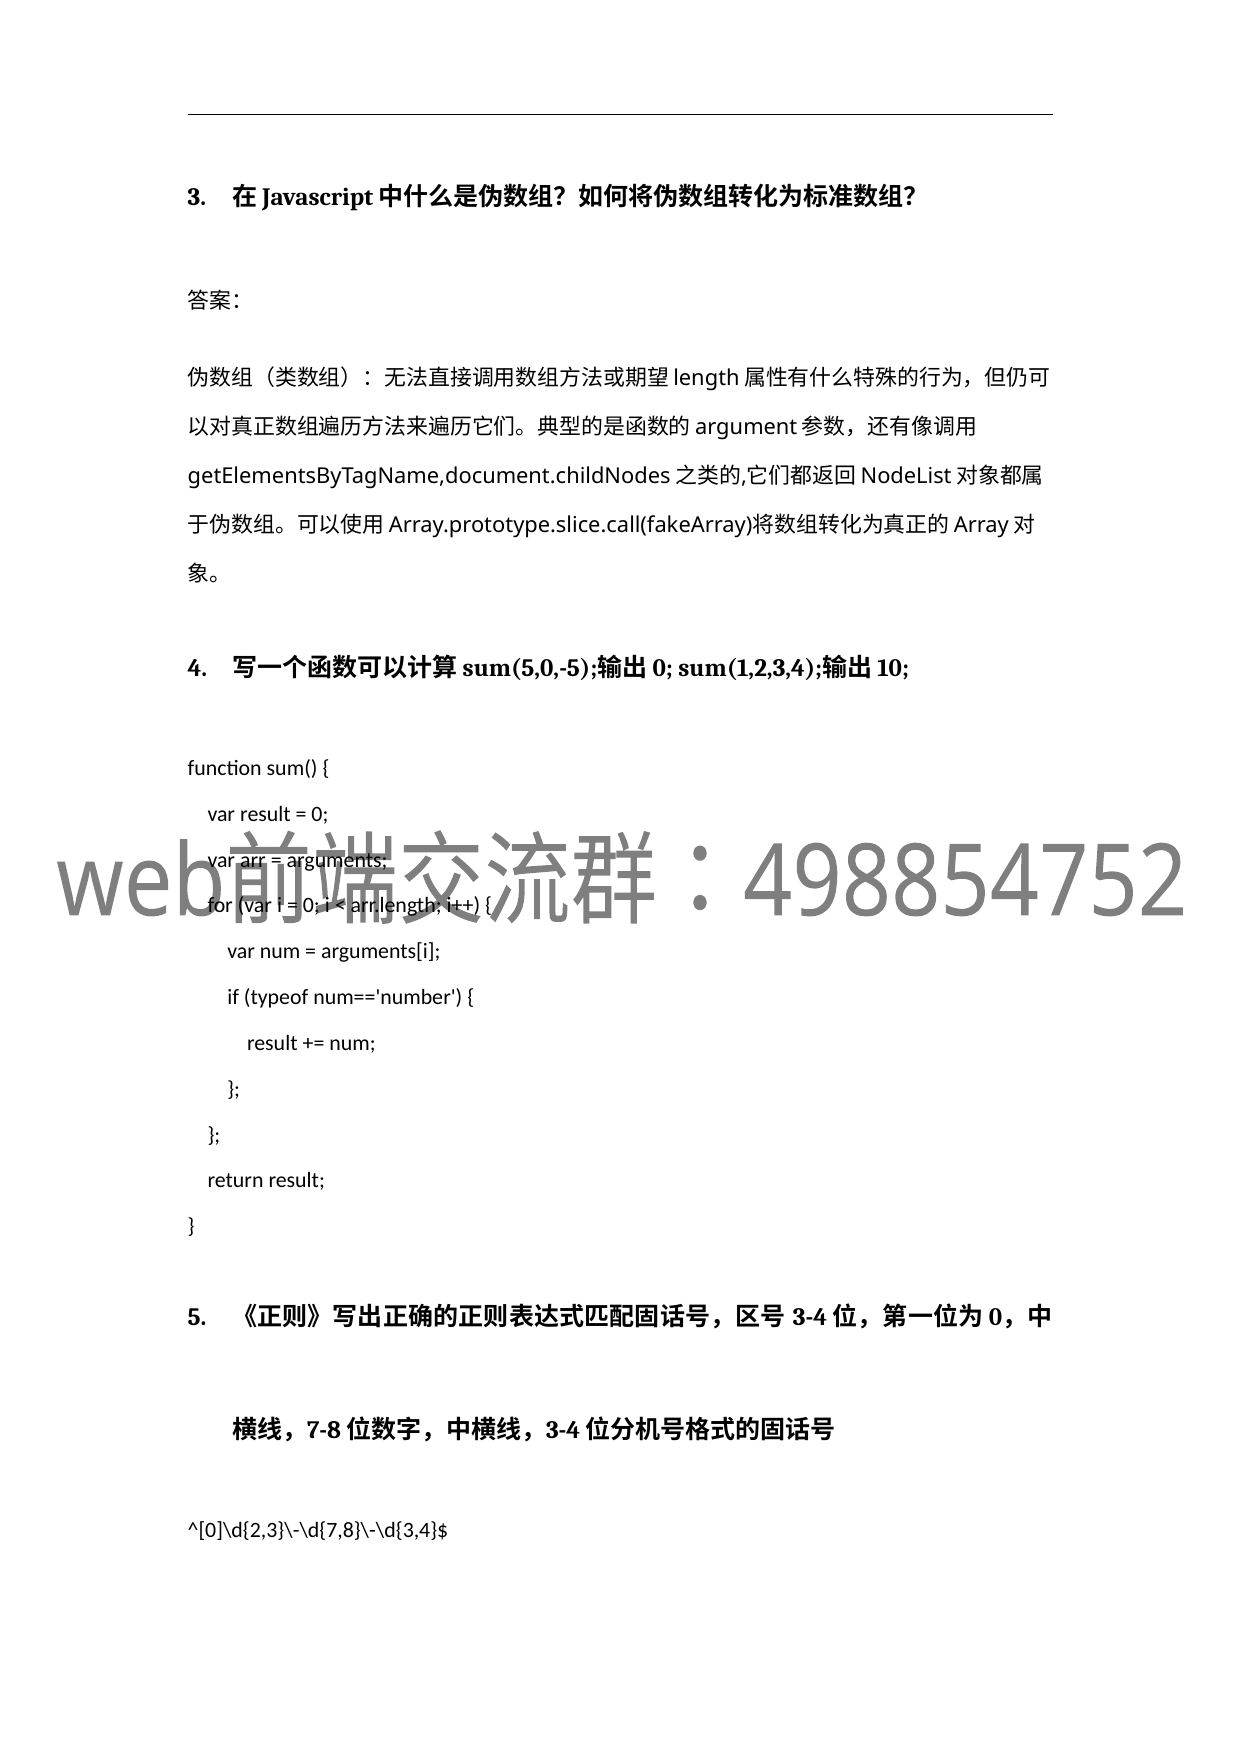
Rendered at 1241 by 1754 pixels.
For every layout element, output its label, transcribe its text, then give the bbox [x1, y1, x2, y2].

text } [187, 1209, 1053, 1242]
text var num = arguments[i]; [187, 934, 1053, 967]
text }; [187, 1072, 1053, 1104]
text 在Javascript中什么是伪数组？如何将伪数组转化为标准数组？ [187, 162, 1053, 227]
text ^[0]\d{2,3}\-\d{7,8}\-\d{3,4}$ [187, 1513, 1053, 1546]
text 答案： [187, 283, 1053, 315]
text }; [187, 1118, 1053, 1150]
text for (var i = 0; i < arr.length; i++) { [187, 889, 1053, 921]
text 《正则》写出正确的正则表达式匹配固话号，区号3-4位，第一位为0，中横线，7-8位数字，中横线，3-4位分机号格式的固话号 [187, 1282, 1053, 1460]
text 写一个函数可以计算 sum(5,0,-5);输出0; sum(1,2,3,4);输出10; [187, 633, 1053, 698]
text result += num; [187, 1026, 1053, 1059]
text var arr = arguments; [187, 843, 1053, 875]
text 伪数组（类数组）：无法直接调用数组方法或期望length属性有什么特殊的行为，但仍可以对真正数组遍历方法来遍历它们。典型的是函数的argument参数，还有像调用getElementsByTagName,document.childNodes之类的,它们都返回NodeList对象都属于伪数组。可以使用Array.prototype.slice.call(fakeArray)将数组转化为真正的Array对象。 [187, 360, 1053, 588]
text var result = 0; [187, 797, 1053, 829]
text if (typeof num=='number') { [187, 980, 1053, 1013]
text function sum() { [187, 751, 1053, 784]
text return result; [187, 1164, 1053, 1196]
